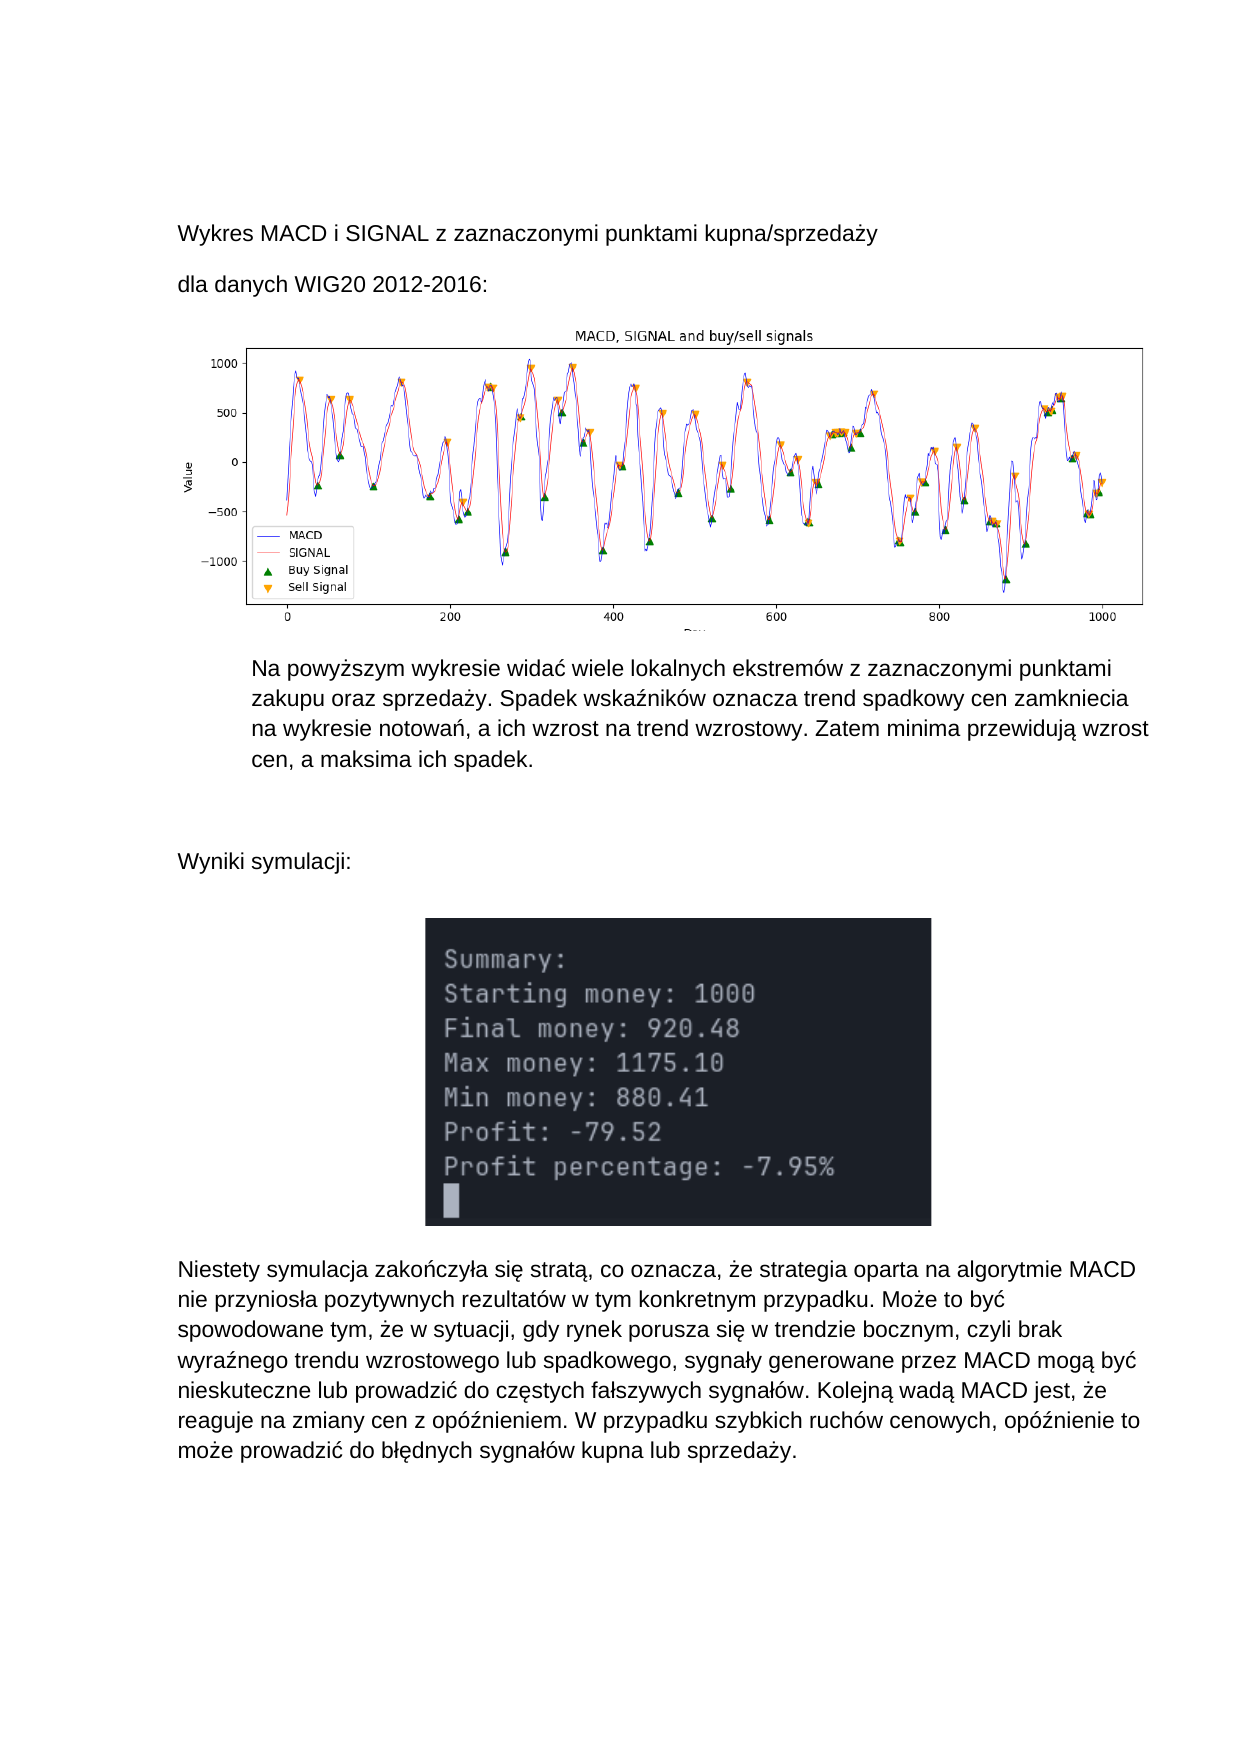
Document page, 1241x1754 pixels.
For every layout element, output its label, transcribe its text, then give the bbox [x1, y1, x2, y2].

text Wyniki symulacji: [177, 848, 1152, 874]
text Wykres MACD i SIGNAL z zaznaczonymi punktami kupna/sprzedaży [177, 220, 1152, 247]
picture [177, 322, 1152, 631]
text Na powyższym wykresie widać wiele lokalnych ekstremów z zaznaczonymi punktami zakupu oraz sprzedaży. Spadek wskaźników oznacza trend spadkowy cen zamkniecia na wykresie notowań, a ich wzrost na trend wzrostowy. Zatem minima przewidują wzrost cen, a maksima ich spadek. [177, 655, 1152, 772]
text Niestety symulacja zakończyła się stratą, co oznacza, że strategia oparta na algorytmie MACD nie przyniosła pozytywnych rezultatów w tym konkretnym przypadku. Może to być spowodowane tym, że w sytuacji, gdy rynek porusza się w trendzie bocznym, czyli brak wyraźnego trendu wzrostowego lub spadkowego, sygnały generowane przez MACD mogą być nieskuteczne lub prowadzić do częstych fałszywych sygnałów. Kolejną wadą MACD jest, że reaguje na zmiany cen z opóźnieniem. W przypadku szybkich ruchów cenowych, opóźnienie to może prowadzić do błędnych sygnałów kupna lub sprzedaży. [177, 1256, 1152, 1463]
picture [425, 918, 932, 1226]
text dla danych WIG20 2012-2016: [177, 271, 1152, 298]
